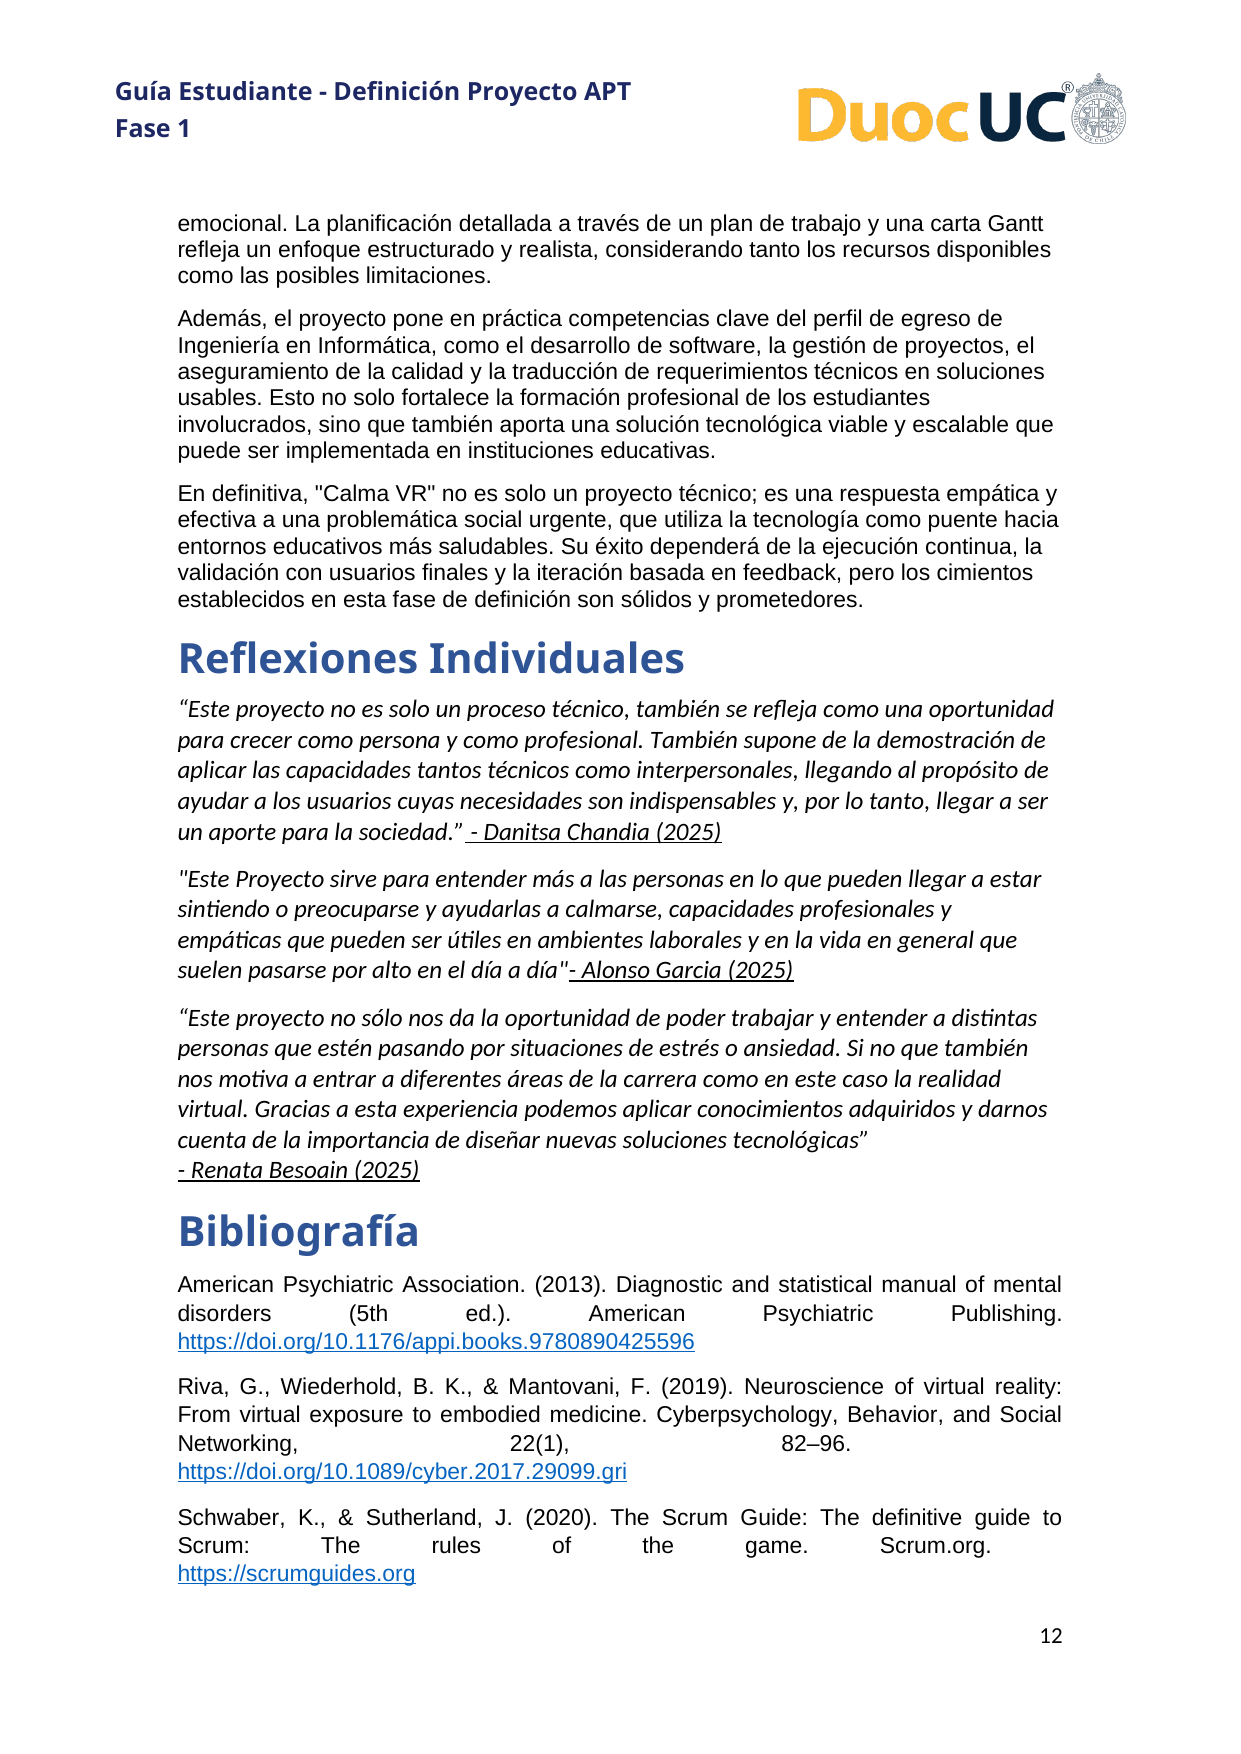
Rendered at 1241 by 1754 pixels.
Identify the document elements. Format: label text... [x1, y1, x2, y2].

subtitle Reflexiones Individuales [177, 628, 1063, 685]
text Riva, G., Wiederhold, B. K., & Mantovani, F. (2019). Neuroscience of virtual reality: From virtual exposure to embodied medicine. Cyberpsychology, Behavior, and Social Networking, 22(1), 82–96. https://doi.org/10.1089/cyber.2017.29099.gri [177, 1373, 1063, 1485]
text "Este Proyecto sirve para entender más a las personas en lo que pueden llegar a estar sintiendo o preocuparse y ayudarlas a calmarse, capacidades profesionales y empáticas que pueden ser útiles en ambientes laborales y en la vida en general que suelen pasarse por alto en el día a día"- Alonso Garcia (2025) [177, 863, 1063, 985]
subtitle Bibliografía [177, 1201, 1063, 1258]
text “Este proyecto no es solo un proceso técnico, también se refleja como una oportunidad para crecer como persona y como profesional. También supone de la demostración de aplicar las capacidades tantos técnicos como interpersonales, llegando al propósito de ayudar a los usuarios cuyas necesidades son indispensables y, por lo tanto, llegar a ser un aporte para la sociedad.” - Danitsa Chandia (2025) [177, 694, 1063, 846]
text “Este proyecto no sólo nos da la oportunidad de poder trabajar y entender a distintas personas que estén pasando por situaciones de estrés o ansiedad. Si no que también nos motiva a entrar a diferentes áreas de la carrera como en este caso la realidad virtual. Gracias a esta experiencia podemos aplicar conocimientos adquiridos y darnos cuenta de la importancia de diseñar nuevas soluciones tecnológicas” - Renata Besoain (2025) [177, 1002, 1063, 1185]
text En definitiva, "Calma VR" no es solo un proyecto técnico; es una respuesta empática y efectiva a una problemática social urgente, que utiliza la tecnología como puente hacia entornos educativos más saludables. Su éxito dependerá de la ejecución continua, la validación con usuarios finales y la iteración basada en feedback, pero los cimientos establecidos en esta fase de definición son sólidos y prometedores. [177, 480, 1063, 612]
picture [798, 73, 1126, 144]
text American Psychiatric Association. (2013). Diagnostic and statistical manual of mental disorders (5th ed.). American Psychiatric Publishing. https://doi.org/10.1176/appi.books.9780890425596 [177, 1271, 1063, 1354]
text Además, el proyecto pone en práctica competencias clave del perfil de egreso de Ingeniería en Informática, como el desarrollo de software, la gestión de proyectos, el aseguramiento de la calidad y la traducción de requerimientos técnicos en soluciones usables. Esto no solo fortalece la formación profesional de los estudiantes involucrados, sino que también aporta una solución tecnológica viable y escalable que puede ser implementada en instituciones educativas. [177, 305, 1063, 463]
text Schwaber, K., & Sutherland, J. (2020). The Scrum Guide: The definitive guide to Scrum: The rules of the game. Scrum.org. https://scrumguides.org [177, 1503, 1063, 1587]
